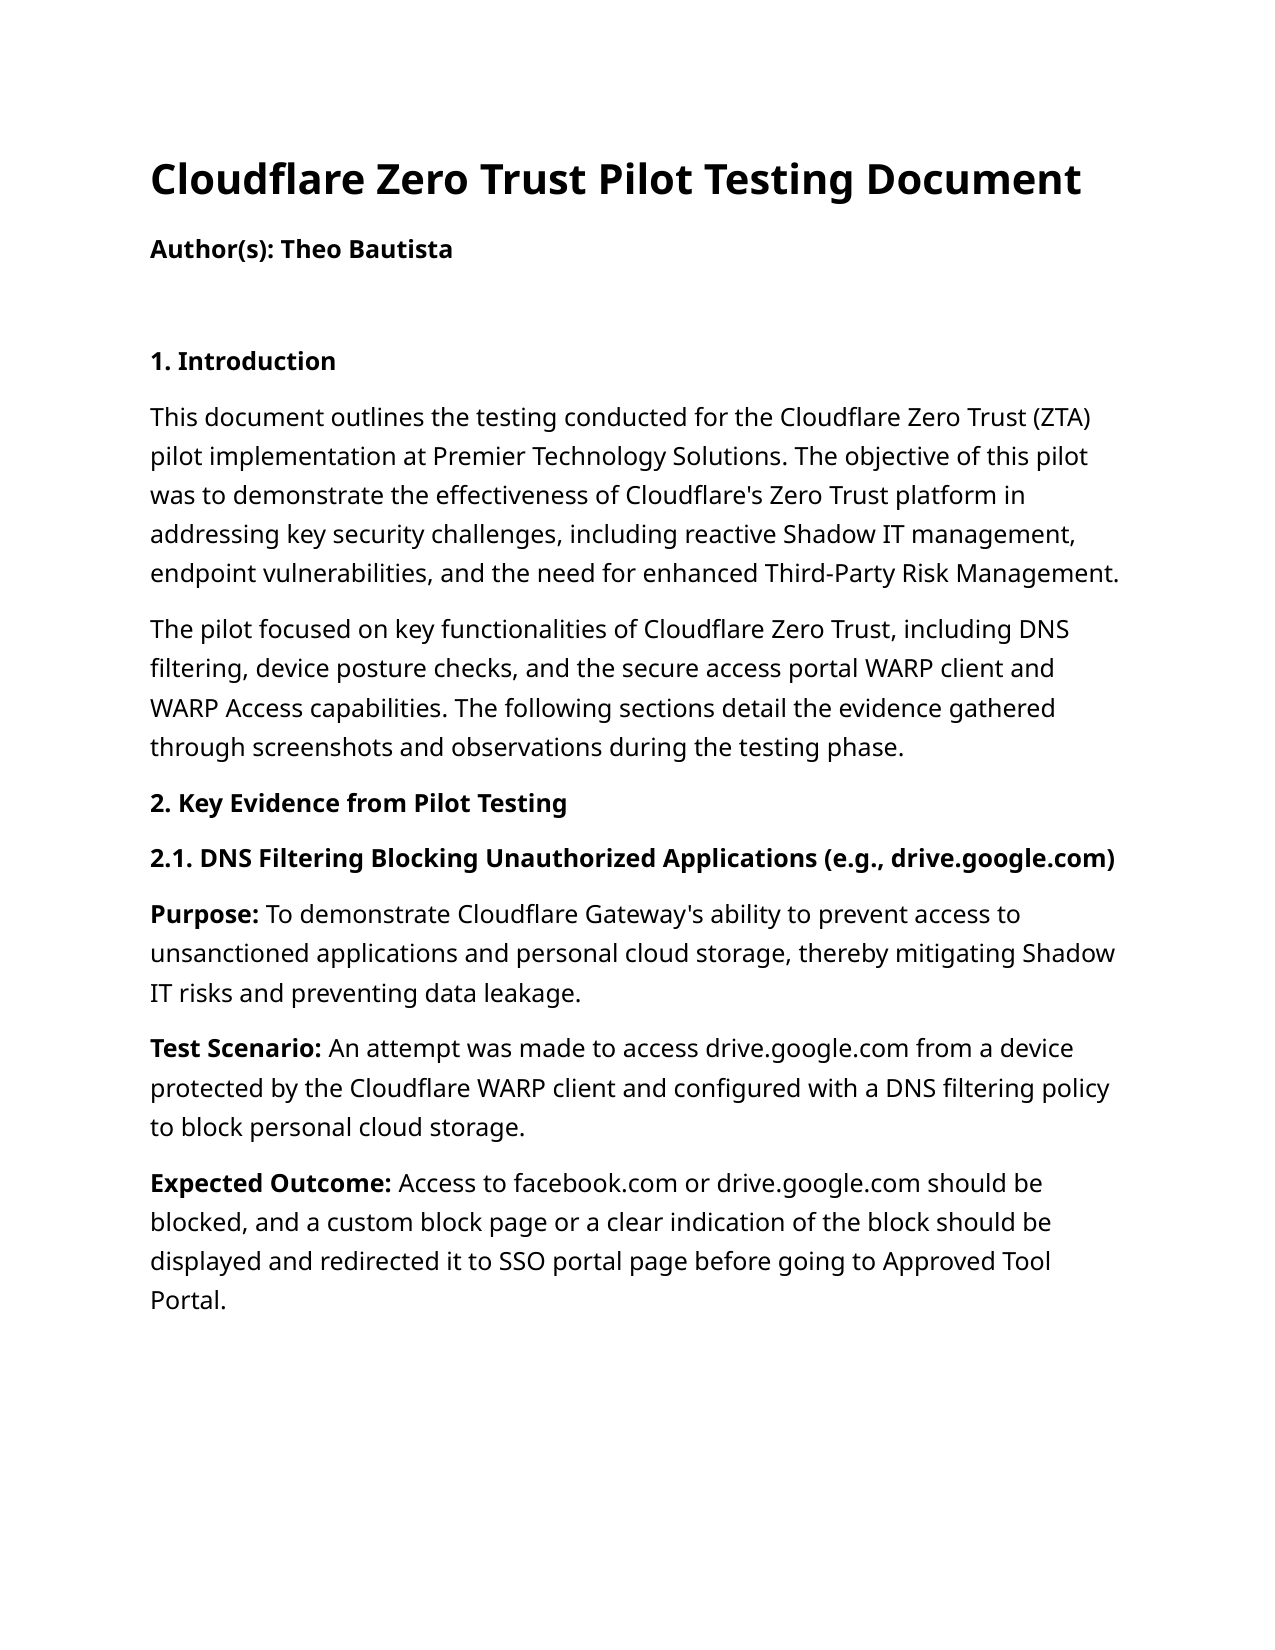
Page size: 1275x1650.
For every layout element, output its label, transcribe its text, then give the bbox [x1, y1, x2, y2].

text 1. Introduction [150, 343, 1125, 378]
text 2. Key Evidence from Pilot Testing [150, 785, 1125, 819]
text Expected Outcome: Access to facebook.com or drive.google.com should be blocked, and a custom block page or a clear indication of the block should be displayed and redirected it to SSO portal page before going to Approved Tool Portal. [150, 1165, 1125, 1317]
text Cloudflare Zero Trust Pilot Testing Document [150, 150, 1125, 207]
text Purpose: To demonstrate Cloudflare Gateway's ability to prevent access to unsanctioned applications and personal cloud storage, thereby mitigating Shadow IT risks and preventing data leakage. [150, 897, 1125, 1009]
text 2.1. DNS Filtering Blocking Unauthorized Applications (e.g., drive.google.com) [150, 841, 1125, 875]
text Author(s): Theo Bautista [150, 232, 1125, 266]
text Test Scenario: An attempt was made to access drive.google.com from a device protected by the Cloudflare WARP client and configured with a DNS filtering policy to block personal cloud storage. [150, 1031, 1125, 1143]
text This document outlines the testing conducted for the Cloudflare Zero Trust (ZTA) pilot implementation at Premier Technology Solutions. The objective of this pilot was to demonstrate the effectiveness of Cloudflare's Zero Trust platform in addressing key security challenges, including reactive Shadow IT management, endpoint vulnerabilities, and the need for enhanced Third-Party Risk Management. [150, 399, 1125, 590]
text The pilot focused on key functionalities of Cloudflare Zero Trust, including DNS filtering, device posture checks, and the secure access portal WARP client and WARP Access capabilities. The following sections detail the evidence gathered through screenshots and observations during the testing phase. [150, 612, 1125, 763]
